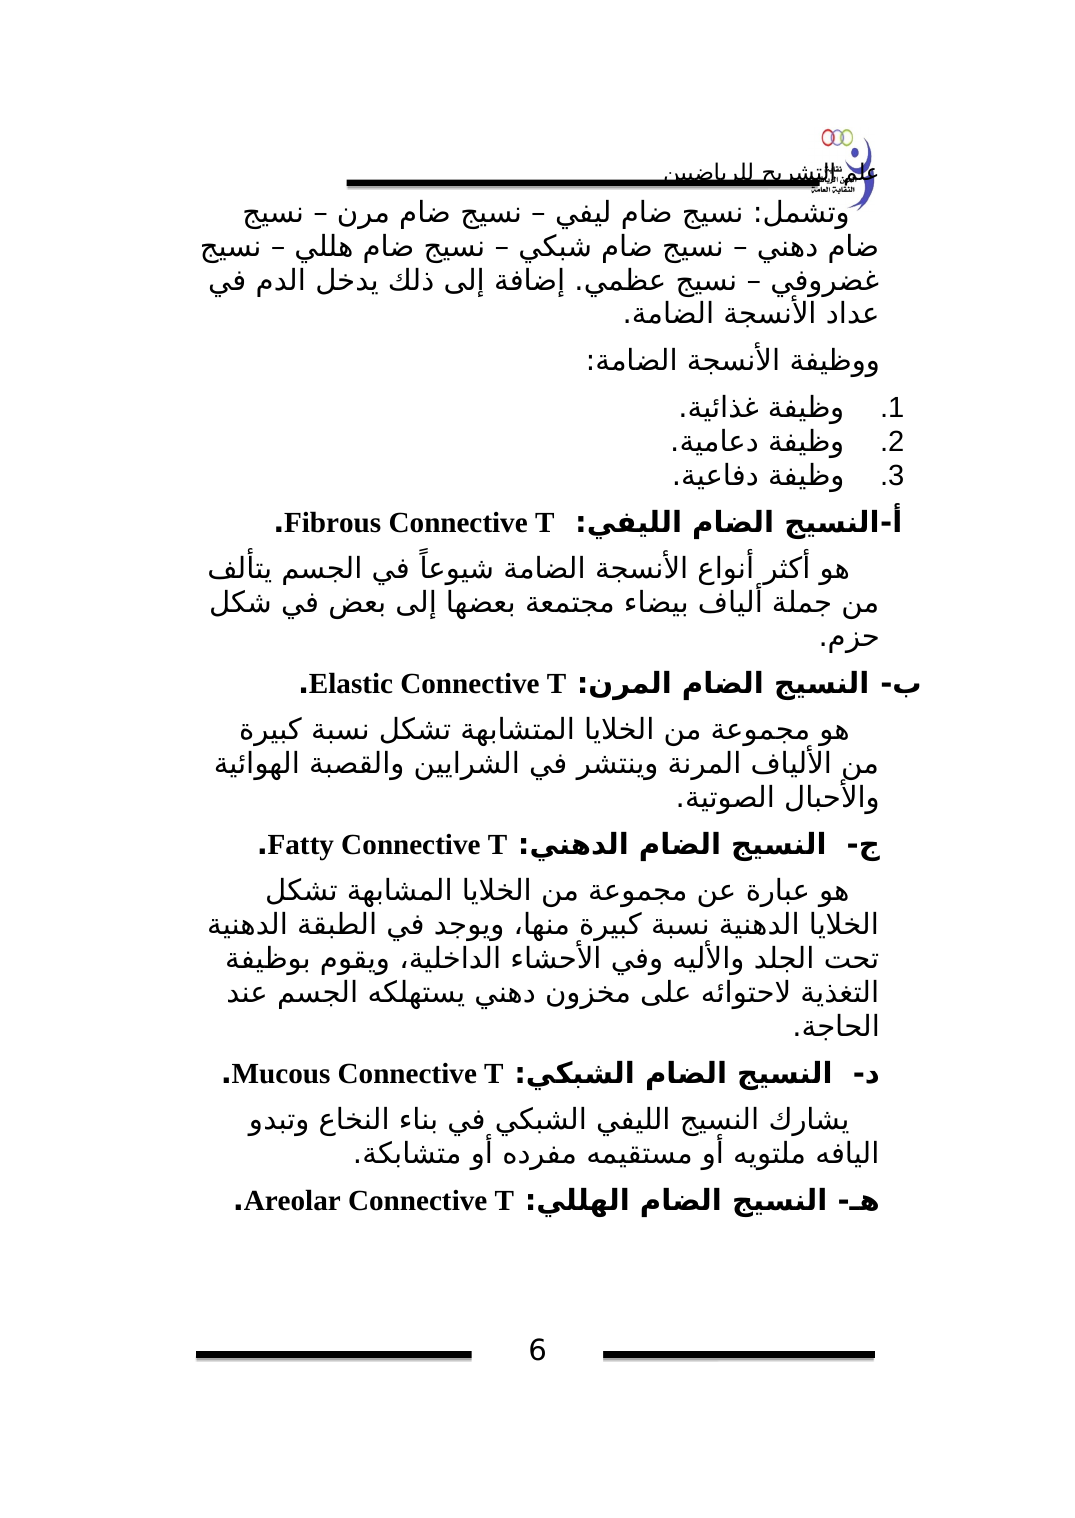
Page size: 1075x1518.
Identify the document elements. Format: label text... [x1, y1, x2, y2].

list وظيفة دفاعية. [195, 458, 880, 492]
text هو أكثر أنواع الأنسجة الضامة شيوعاً في الجسم يتألف من جملة ألياف بيضاء مجتمعة بعضها إلى بعض في شكل حزم. [195, 552, 880, 653]
list النسيج الضام المرن: Elastic Connective T. [195, 666, 880, 700]
list وظيفة غذائية. [195, 390, 880, 424]
list وظيفة دعامية. [195, 424, 880, 458]
picture [807, 127, 876, 195]
text د- النسيج الضام الشبكي: Mucous Connective T. [195, 1056, 880, 1090]
text هو مجموعة من الخلايا المتشابهة تشكل نسبة كبيرة من الألياف المرنة وينتشر في الشرايين والقصبة الهوائية والأحبال الصوتية. [195, 713, 880, 814]
text يشارك النسيج الليفي الشبكي في بناء النخاع وتبدو اليافه ملتويه أو مستقيمه مفرده أو متشابكة. [195, 1103, 880, 1171]
text هو عبارة عن مجموعة من الخلايا المشابهة تشكل الخلايا الدهنية نسبة كبيرة منها، ويوجد في الطبقة الدهنية تحت الجلد والأليه وفي الأحشاء الداخلية، ويقوم بوظيفة التغذية لاحتوائه على مخزون دهني يستهلكه الجسم عند الحاجة. [195, 874, 880, 1043]
text ووظيفة الأنسجة الضامة: [195, 343, 880, 377]
list النسيج الضام الليفي: Fibrous Connective T. [195, 505, 880, 539]
text هـ- النسيج الضام الهللي: Areolar Connective T. [195, 1183, 880, 1217]
text ج- النسيج الضام الدهني: Fatty Connective T. [195, 827, 880, 861]
text وتشمل: نسيج ضام ليفي – نسيج ضام مرن – نسيج ضام دهني – نسيج ضام شبكي – نسيج ضام هللي – نسيج غضروفي – نسيج عظمي. إضافة إلى ذلك يدخل الدم في عداد الأنسجة الضامة. [195, 195, 880, 331]
